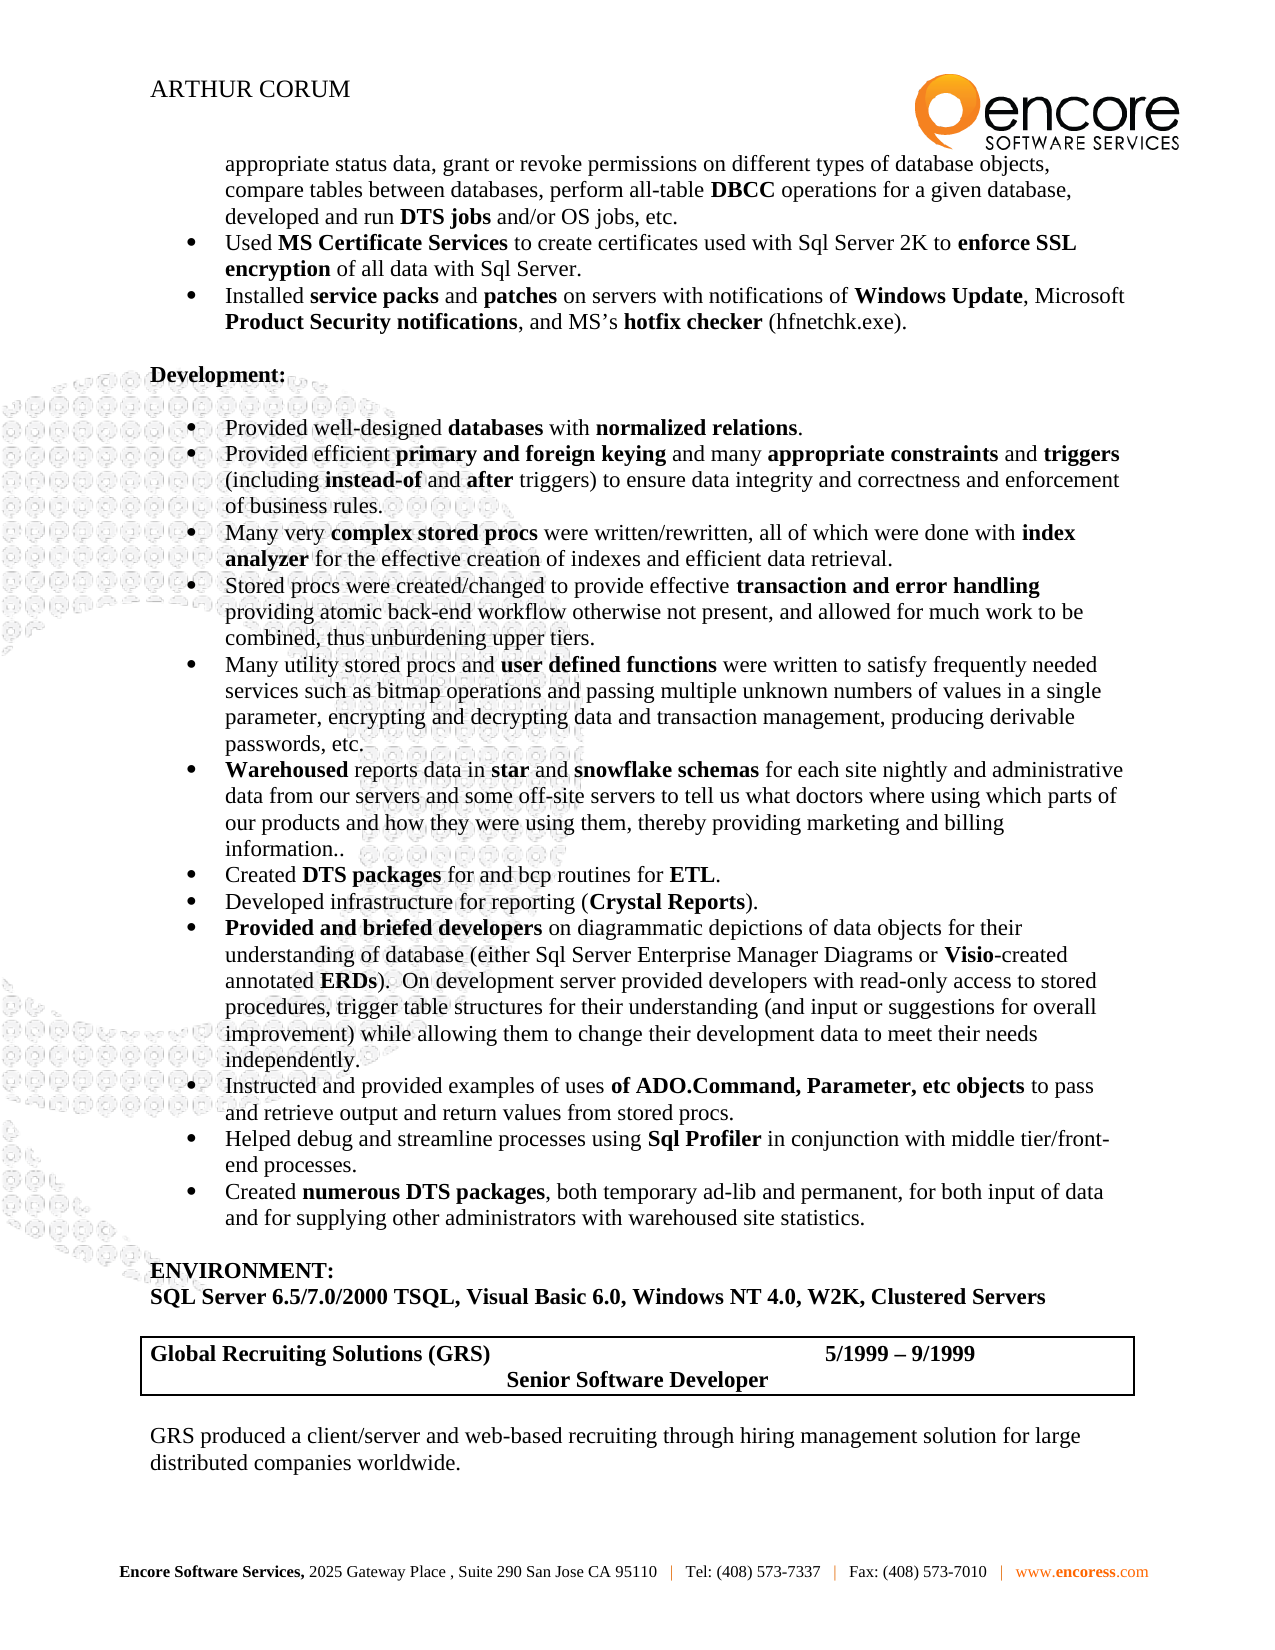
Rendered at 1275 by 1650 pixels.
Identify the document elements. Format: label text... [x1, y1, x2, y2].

list Developed infrastructure for reporting (Crystal Reports). [187, 888, 1125, 914]
list Provided efficient primary and foreign keying and many appropriate constraints and triggers (including instead-of and after triggers) to ensure data integrity and correctness and enforcement of business rules. [187, 440, 1125, 519]
text ENVIRONMENT: [150, 1257, 1125, 1283]
text Global Recruiting Solutions (GRS) 5/1999 – 9/1999 [142, 1338, 1133, 1362]
list Provided well-designed databases with normalized relations. [187, 413, 1125, 440]
list Stored procs were created/changed to provide effective transaction and error handling providing atomic back-end workflow otherwise not present, and allowed for much work to be combined, thus unburdening upper tiers. [187, 572, 1125, 651]
list Warehoused reports data in star and snowflake schemas for each site nightly and administrative data from our servers and some off-site servers to tell us what doctors where using which parts of our products and how they were using them, thereby providing marketing and billing information.. [187, 756, 1125, 862]
picture [911, 71, 1186, 154]
list Many utility stored procs and user defined functions were written to satisfy frequently needed services such as bitmap operations and passing multiple unknown numbers of values in a single parameter, encrypting and decrypting data and transaction management, producing derivable passwords, etc. [187, 651, 1125, 756]
list Created DTS packages for and bcp routines for ETL. [187, 862, 1125, 888]
list Helped debug and streamline processes using Sql Profiler in conjunction with middle tier/front-end processes. [187, 1125, 1125, 1178]
text Development: [150, 361, 1125, 387]
list Provided and briefed developers on diagrammatic depictions of data objects for their understanding of database (either Sql Server Enterprise Manager Diagrams or Visio-created annotated ERDs). On development server provided developers with read-only access to stored procedures, trigger table structures for their understanding (and input or suggestions for overall improvement) while allowing them to change their development data to meet their needs independently. [187, 914, 1125, 1072]
list Created numerous DTS packages, both temporary ad-lib and permanent, for both input of data and for supplying other administrators with warehoused site statistics. [187, 1178, 1125, 1231]
text GRS produced a client/server and web-based recruiting through hiring management solution for large distributed companies worldwide. [150, 1422, 1125, 1475]
list Installed service packs and patches on servers with notifications of Windows Update, Microsoft Product Security notifications, and MS’s hotfix checker (hfnetchk.exe). [187, 282, 1125, 334]
picture [0, 349, 607, 1311]
text SQL Server 6.5/7.0/2000 TSQL, Visual Basic 6.0, Windows NT 4.0, W2K, Clustered Servers [150, 1283, 1125, 1309]
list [187, 150, 1125, 229]
list Instructed and provided examples of uses of ADO.Command, Parameter, etc objects to pass and retrieve output and return values from stored procs. [187, 1072, 1125, 1125]
subtitle Senior Software Developer [142, 1362, 1133, 1394]
list Many very complex stored procs were written/rewritten, all of which were done with index analyzer for the effective creation of indexes and efficient data retrieval. [187, 519, 1125, 572]
list Used MS Certificate Services to create certificates used with Sql Server 2K to enforce SSL encryption of all data with Sql Server. [187, 229, 1125, 282]
